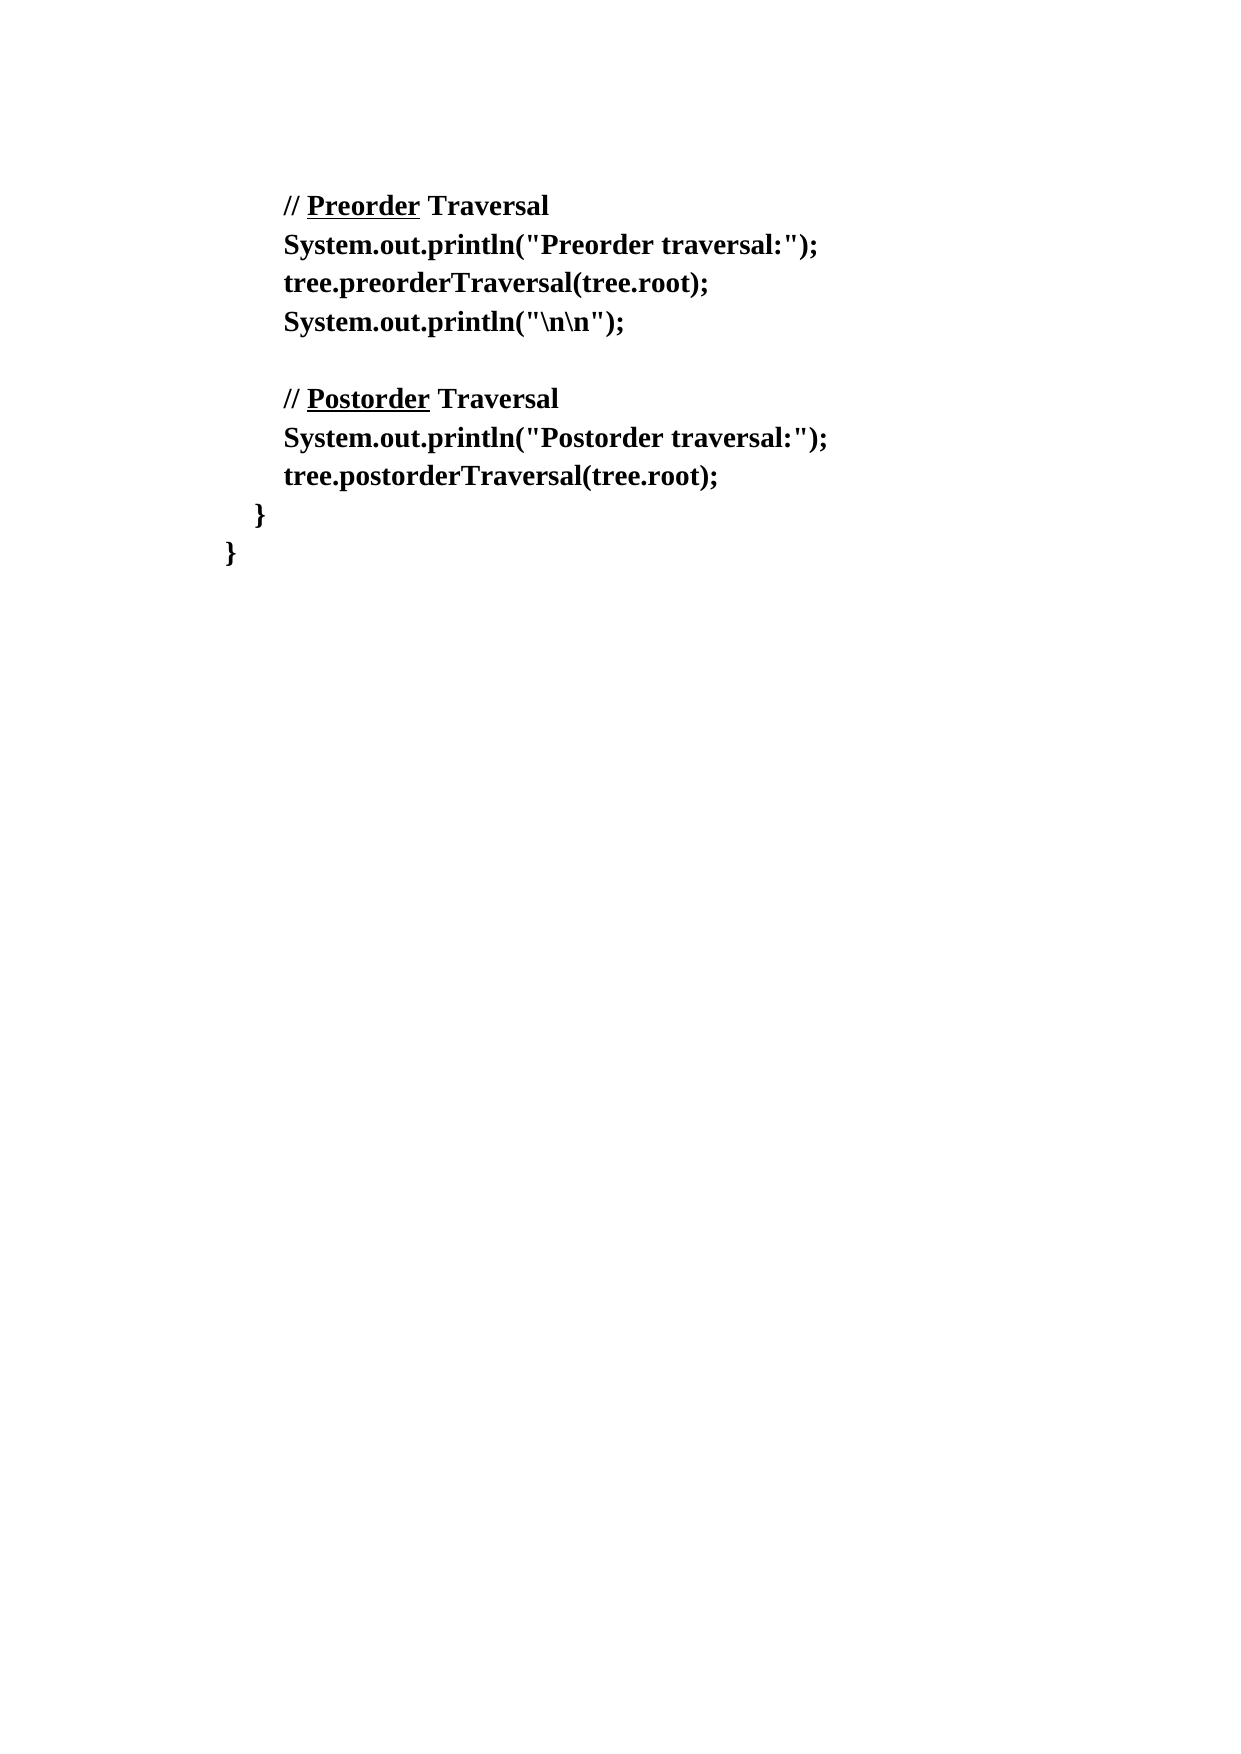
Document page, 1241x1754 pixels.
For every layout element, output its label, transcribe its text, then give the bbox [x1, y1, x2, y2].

text System.out.println("Preorder traversal:"); [150, 227, 1090, 261]
text System.out.println("Postorder traversal:"); [150, 420, 1090, 453]
text tree.postorderTraversal(tree.root); [150, 458, 1090, 492]
text tree.preorderTraversal(tree.root); [150, 266, 1090, 299]
text } [150, 497, 1090, 530]
text System.out.println("\n\n"); [150, 304, 1090, 338]
text // Preorder Traversal [150, 188, 1090, 222]
text } [150, 535, 1090, 569]
text // Postorder Traversal [150, 381, 1090, 415]
